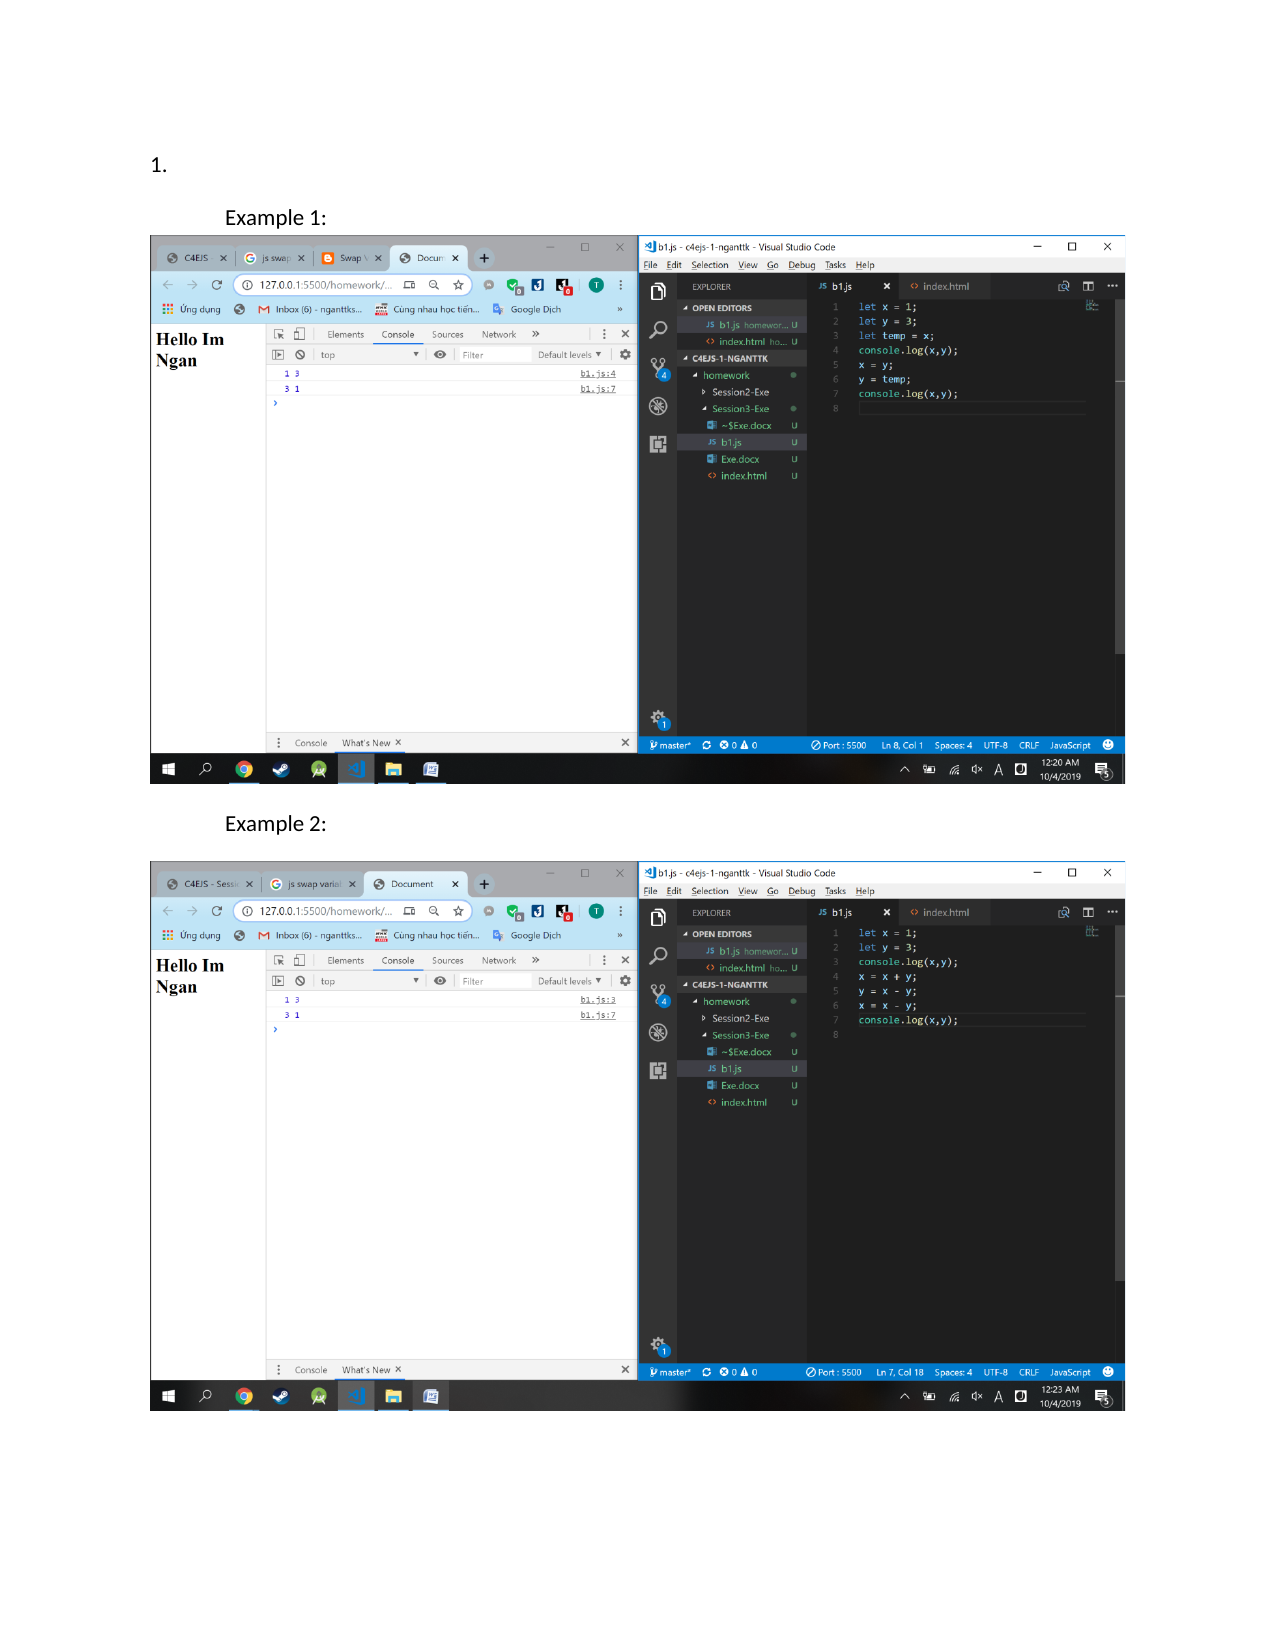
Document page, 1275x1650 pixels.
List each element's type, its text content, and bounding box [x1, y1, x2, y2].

text Example 2: [150, 809, 1125, 837]
picture [150, 235, 1125, 784]
text Example 1: [150, 203, 1125, 235]
text 1. [150, 150, 1125, 178]
picture [150, 861, 1125, 1411]
